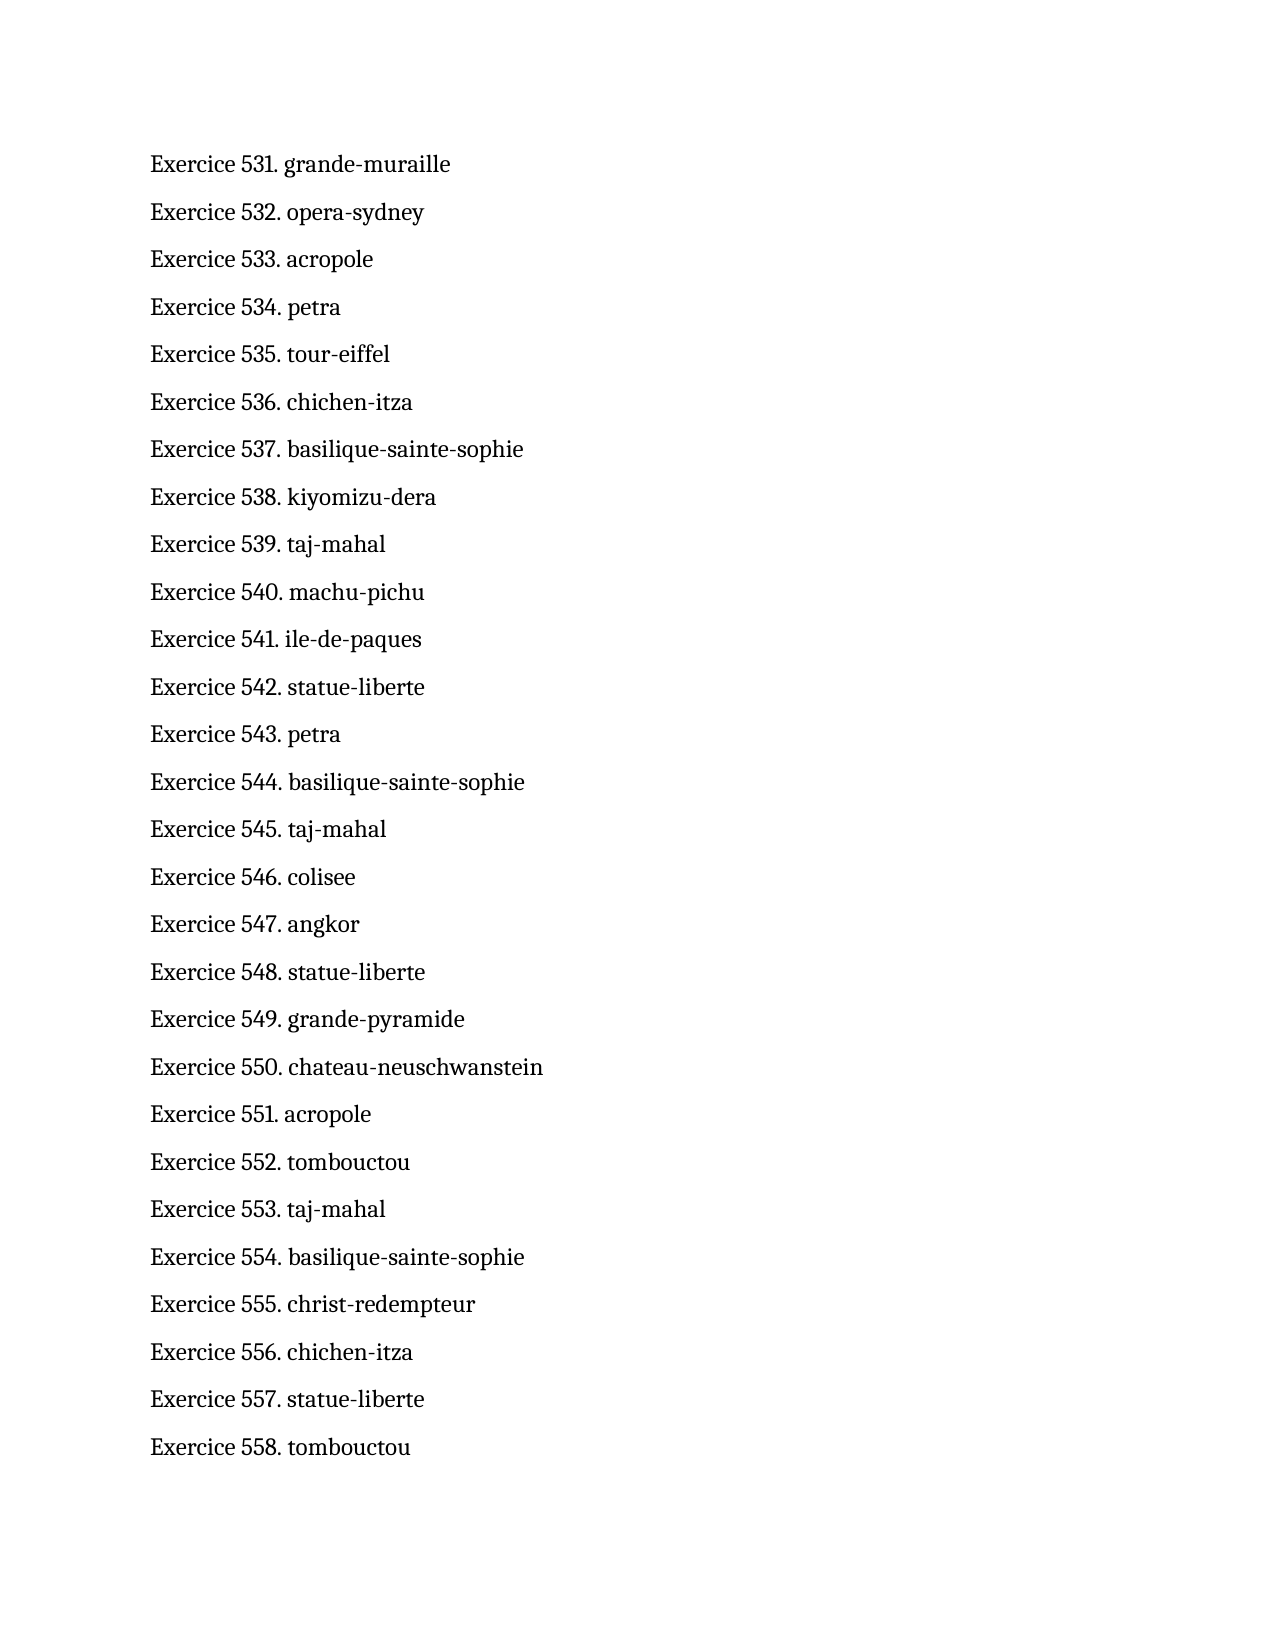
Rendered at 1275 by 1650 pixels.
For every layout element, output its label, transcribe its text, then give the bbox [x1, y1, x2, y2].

text Exercice 556. chichen-itza [150, 1337, 1125, 1366]
text Exercice 547. angkor [150, 910, 1125, 939]
text Exercice 548. statue-liberte [150, 957, 1125, 986]
text Exercice 540. machu-pichu [150, 577, 1125, 606]
text Exercice 541. ile-de-paques [150, 625, 1125, 654]
text Exercice 534. petra [150, 292, 1125, 321]
text Exercice 546. colisee [150, 862, 1125, 891]
text Exercice 553. taj-mahal [150, 1195, 1125, 1224]
text Exercice 554. basilique-sainte-sophie [150, 1242, 1125, 1271]
text Exercice 531. grande-muraille [150, 150, 1125, 179]
text Exercice 551. acropole [150, 1100, 1125, 1129]
text Exercice 555. christ-redempteur [150, 1290, 1125, 1319]
text Exercice 543. petra [150, 720, 1125, 749]
text Exercice 544. basilique-sainte-sophie [150, 767, 1125, 796]
text Exercice 542. statue-liberte [150, 672, 1125, 701]
text Exercice 549. grande-pyramide [150, 1005, 1125, 1034]
text Exercice 550. chateau-neuschwanstein [150, 1052, 1125, 1081]
text Exercice 538. kiyomizu-dera [150, 482, 1125, 511]
text Exercice 558. tombouctou [150, 1432, 1125, 1461]
text Exercice 532. opera-sydney [150, 197, 1125, 226]
text Exercice 537. basilique-sainte-sophie [150, 435, 1125, 464]
text Exercice 557. statue-liberte [150, 1385, 1125, 1414]
text Exercice 539. taj-mahal [150, 530, 1125, 559]
text Exercice 533. acropole [150, 245, 1125, 274]
text Exercice 545. taj-mahal [150, 815, 1125, 844]
text Exercice 536. chichen-itza [150, 387, 1125, 416]
text Exercice 535. tour-eiffel [150, 340, 1125, 369]
text Exercice 552. tombouctou [150, 1147, 1125, 1176]
